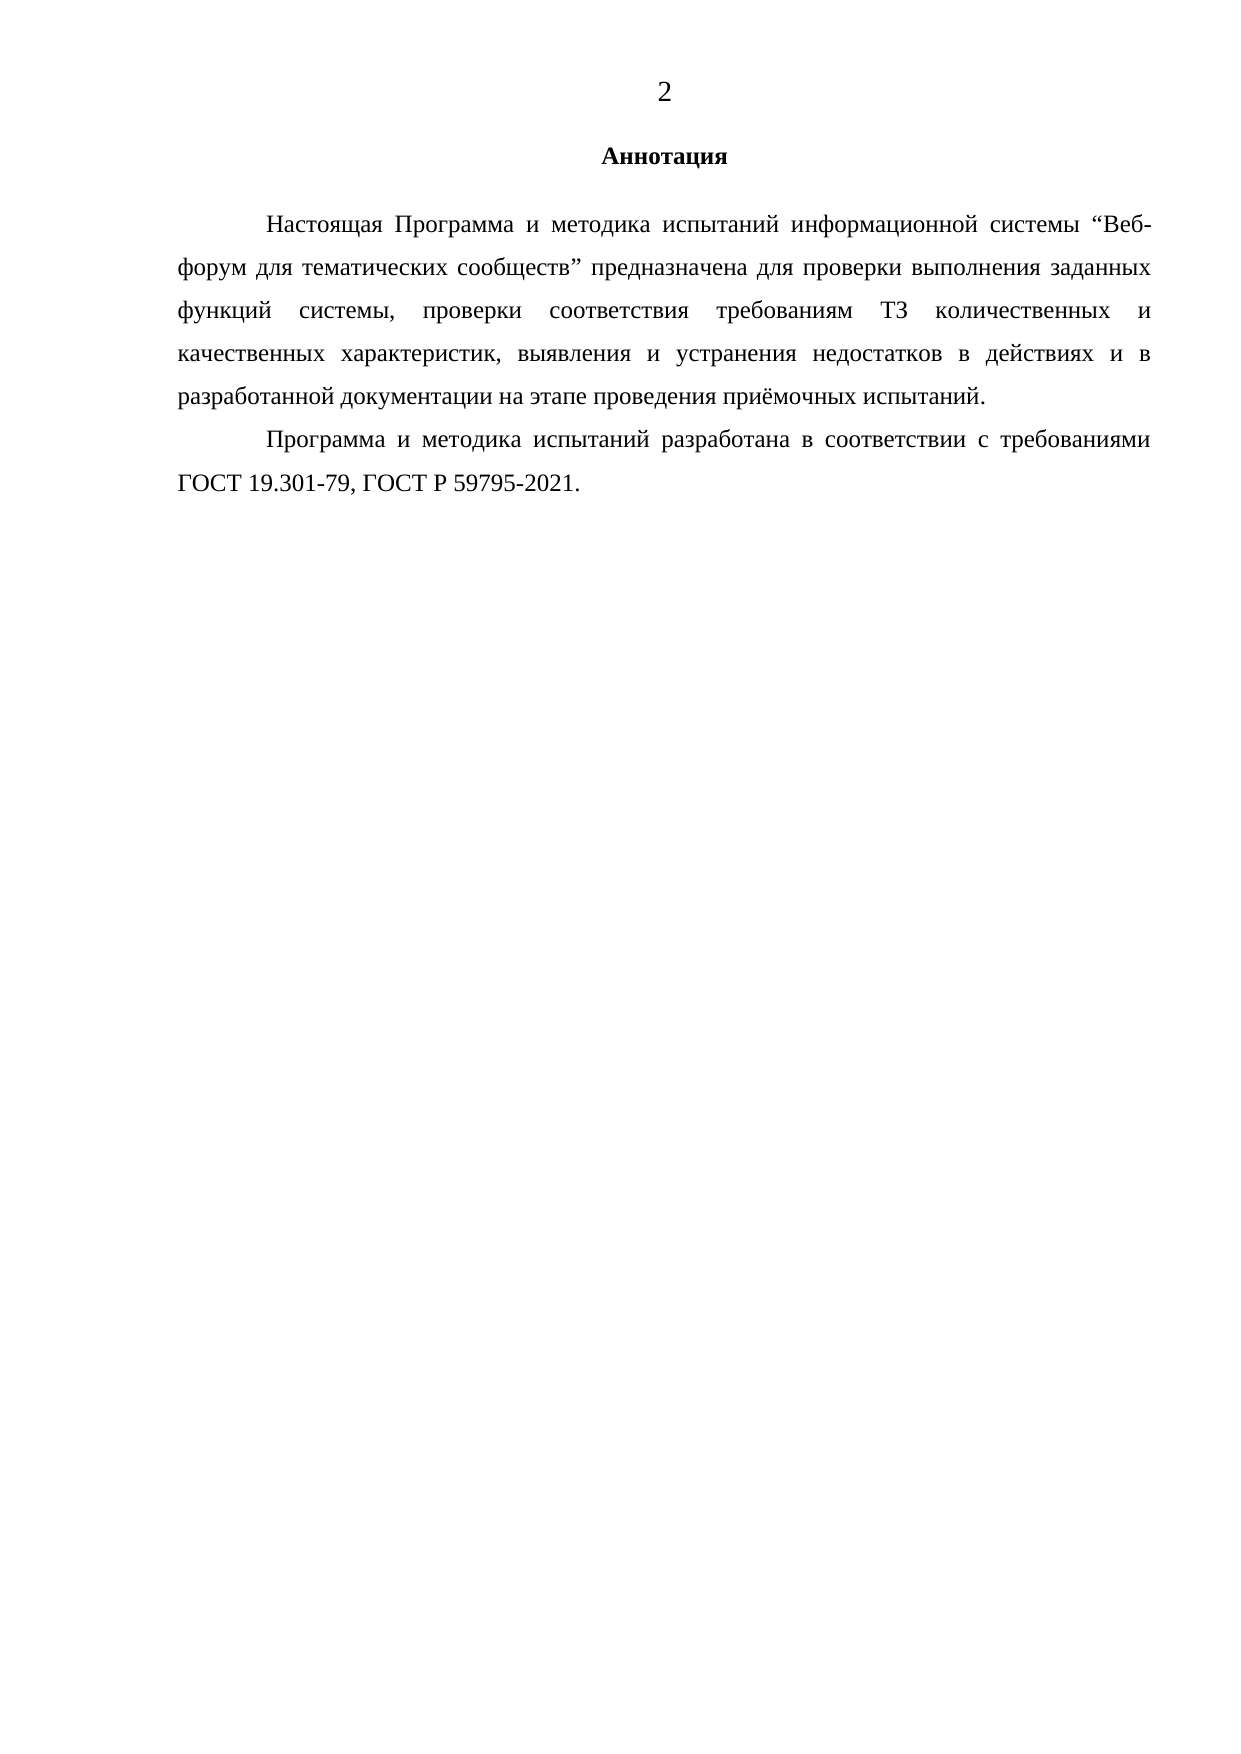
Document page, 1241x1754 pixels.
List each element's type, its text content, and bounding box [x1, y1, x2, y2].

text Программа и методика испытаний разработана в соответствии с требованиями ГОСТ 19.301-79, ГОСТ Р 59795-2021. [177, 424, 1152, 496]
text Настоящая Программа и методика испытаний информационной системы “Веб-форум для тематических сообществ” предназначена для проверки выполнения заданных функций системы, проверки соответствия требованиям ТЗ количественных и качественных характеристик, выявления и устранения недостатков в действиях и в разработанной документации на этапе проведения приёмочных испытаний. [177, 209, 1152, 410]
text Аннотация [177, 141, 1152, 169]
